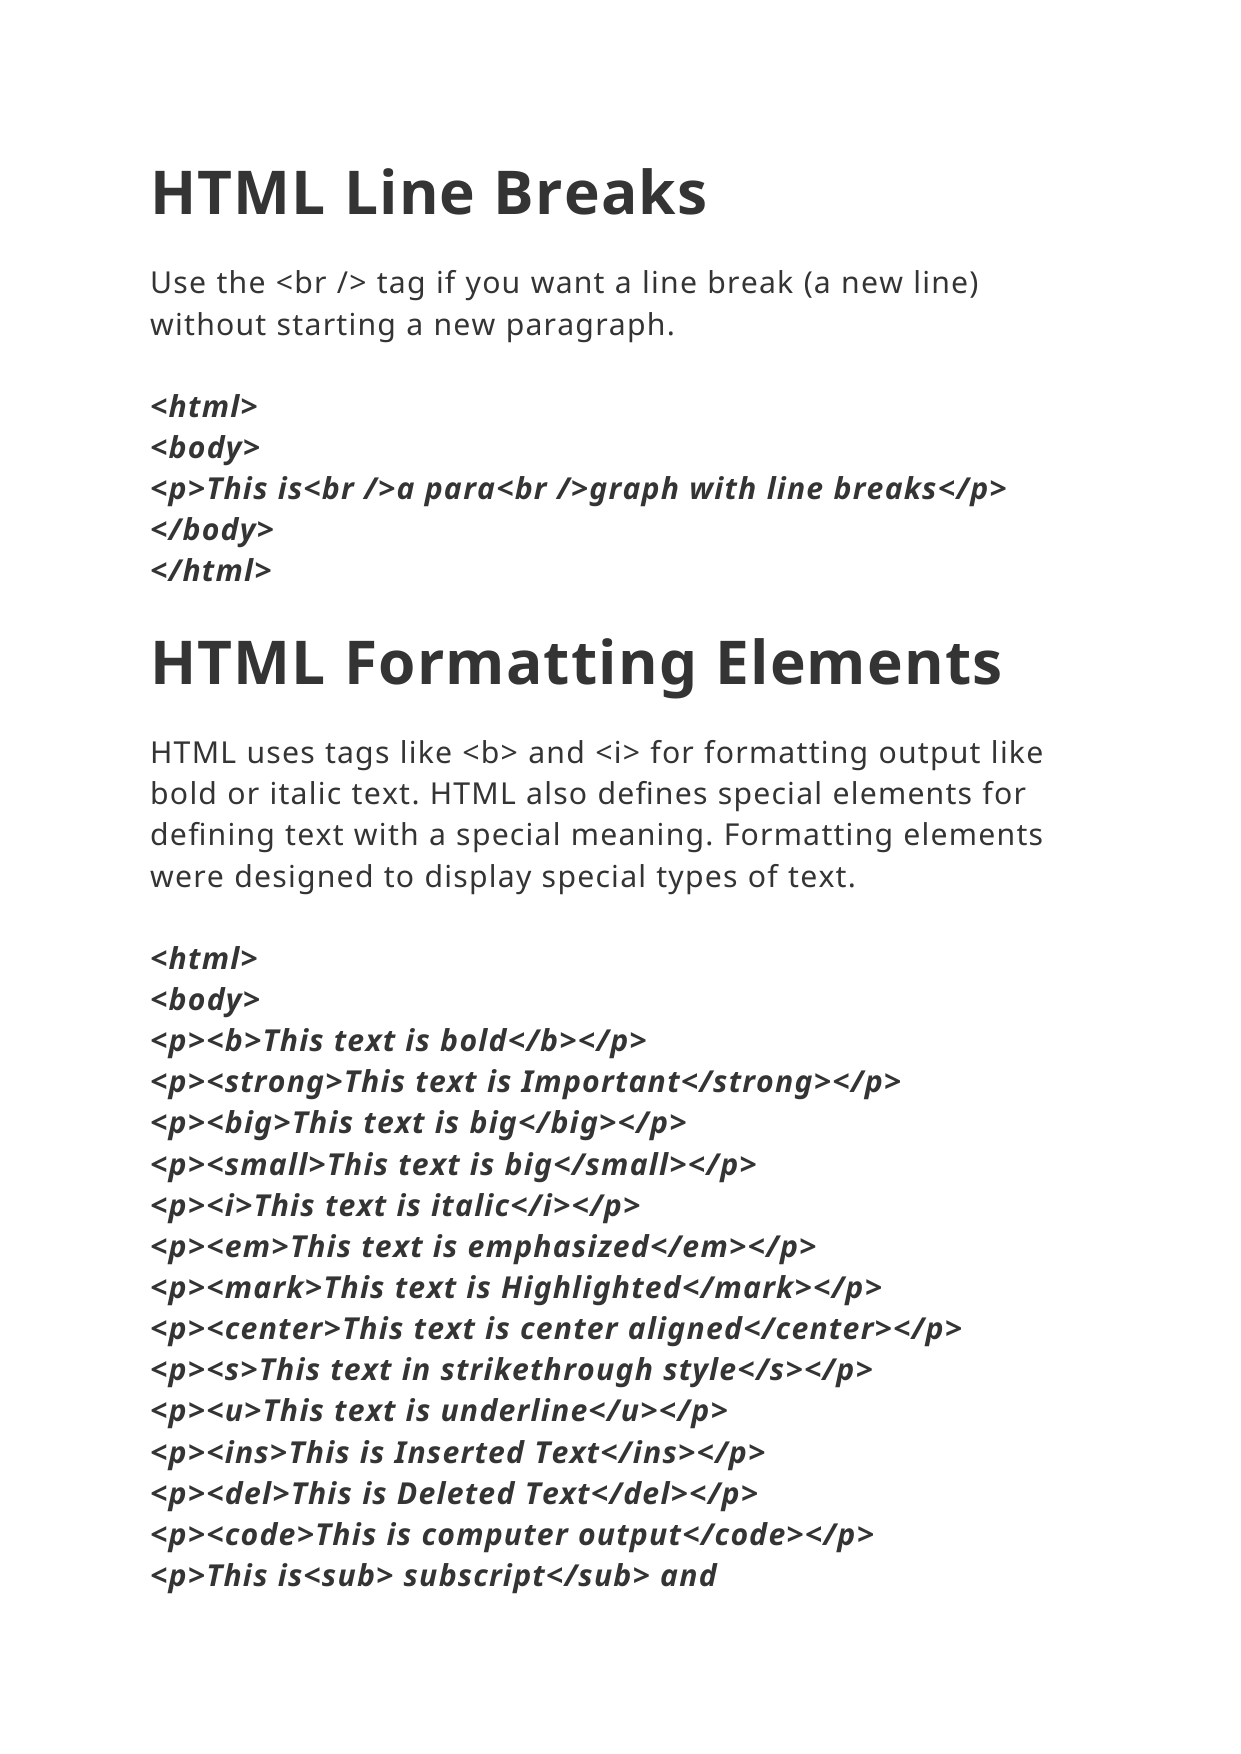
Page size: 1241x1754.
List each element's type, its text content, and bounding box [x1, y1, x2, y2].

text HTML Line Breaks [150, 150, 1090, 232]
text HTML Formatting Elements [150, 620, 1090, 702]
text Use the <br /> tag if you want a line break (a new line) without starting a new paragraph. <html> <body> <p>This is<br />a para<br />graph with line breaks</p> </body> </html> [150, 261, 1090, 591]
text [150, 731, 1090, 1595]
